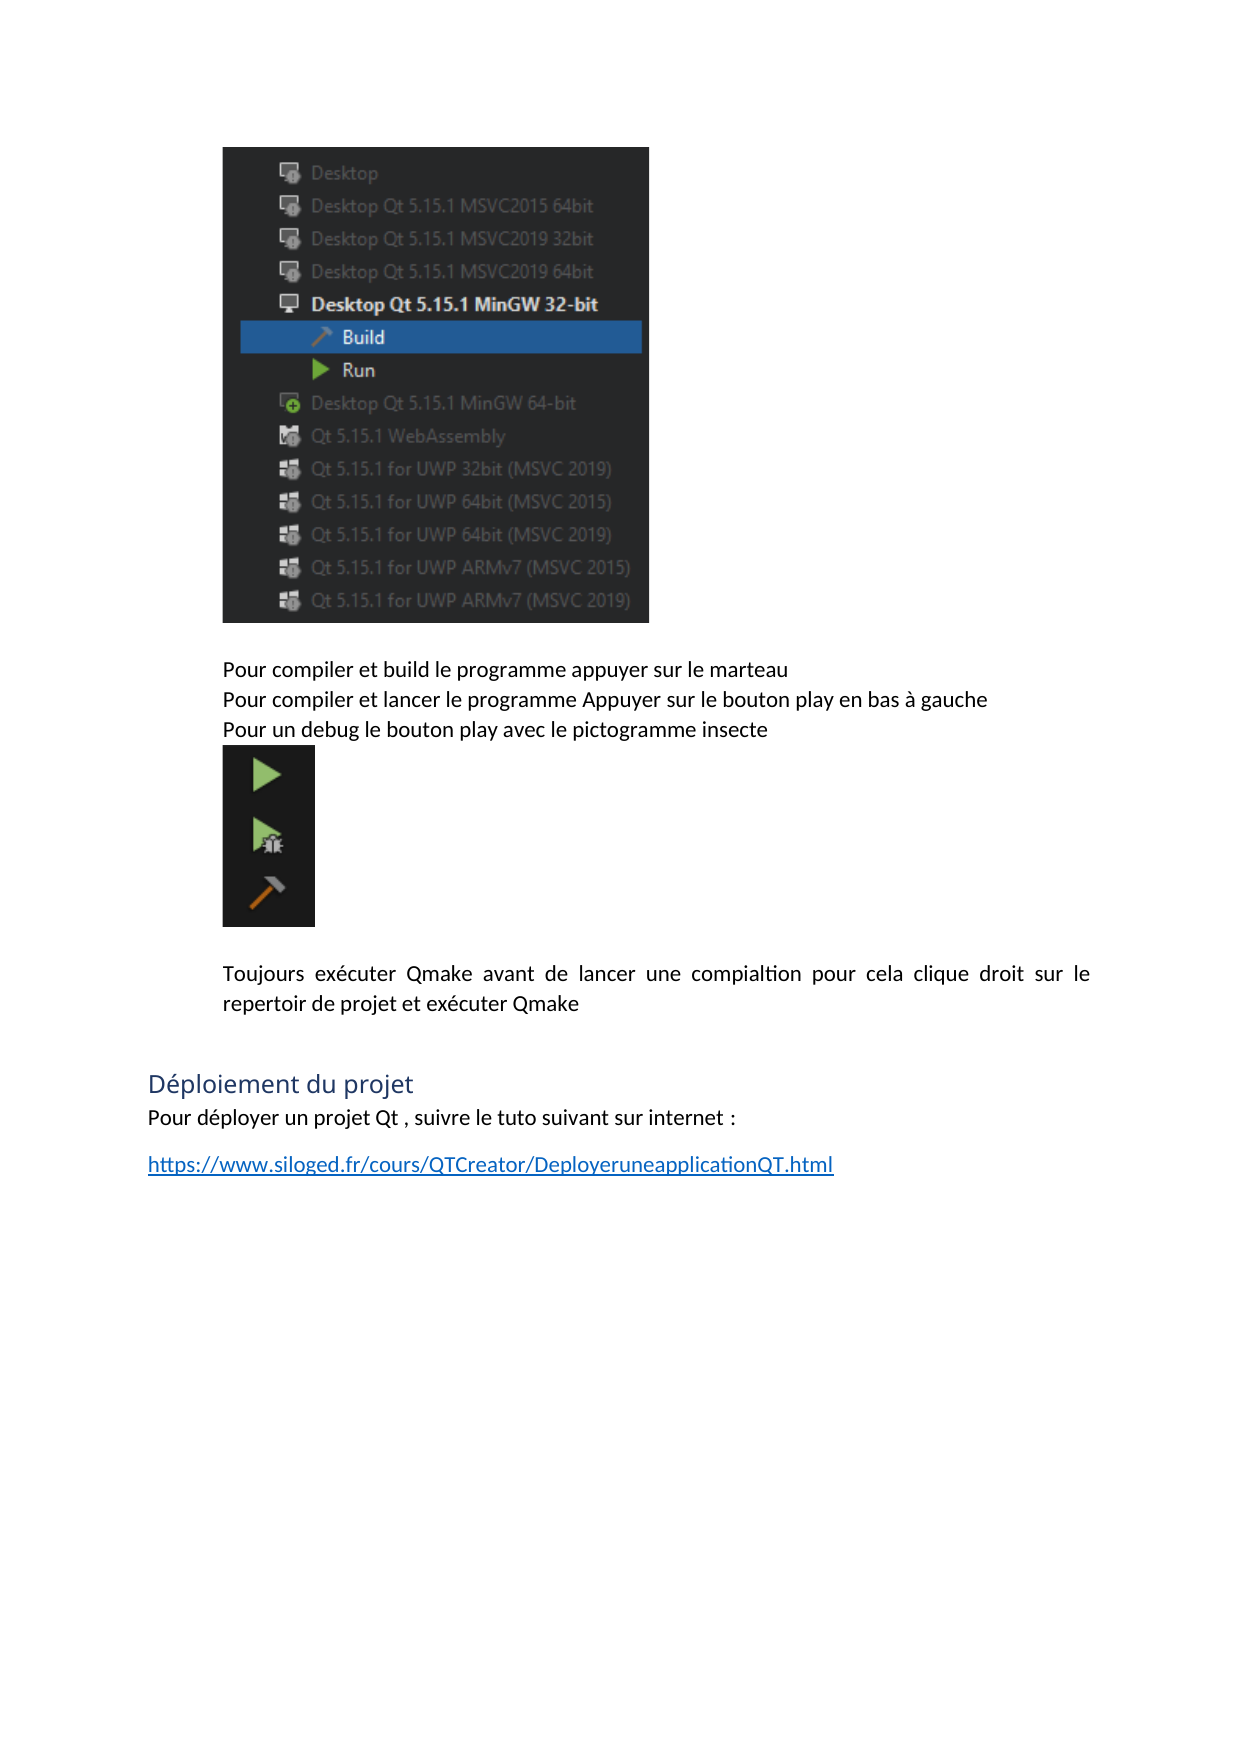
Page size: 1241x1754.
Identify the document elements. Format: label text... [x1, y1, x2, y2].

list Toujours exécuter Qmake avant de lancer une compialtion pour cela clique droit sur le repertoir de projet et exécuter Qmake [223, 959, 1093, 1017]
list Pour compiler et lancer le programme Appuyer sur le bouton play en bas à gauche [223, 685, 1093, 713]
list Pour compiler et build le programme appuyer sur le marteau [223, 655, 1093, 683]
text https://www.siloged.fr/cours/QTCreator/DeployeruneapplicationQT.html [148, 1150, 1093, 1178]
list Pour un debug le bouton play avec le pictogramme insecte [223, 715, 1093, 743]
text Pour déployer un projet Qt , suivre le tuto suivant sur internet : [148, 1103, 1093, 1131]
picture [222, 745, 315, 927]
subtitle Déploiement du projet [148, 1067, 1093, 1101]
picture [222, 147, 650, 623]
